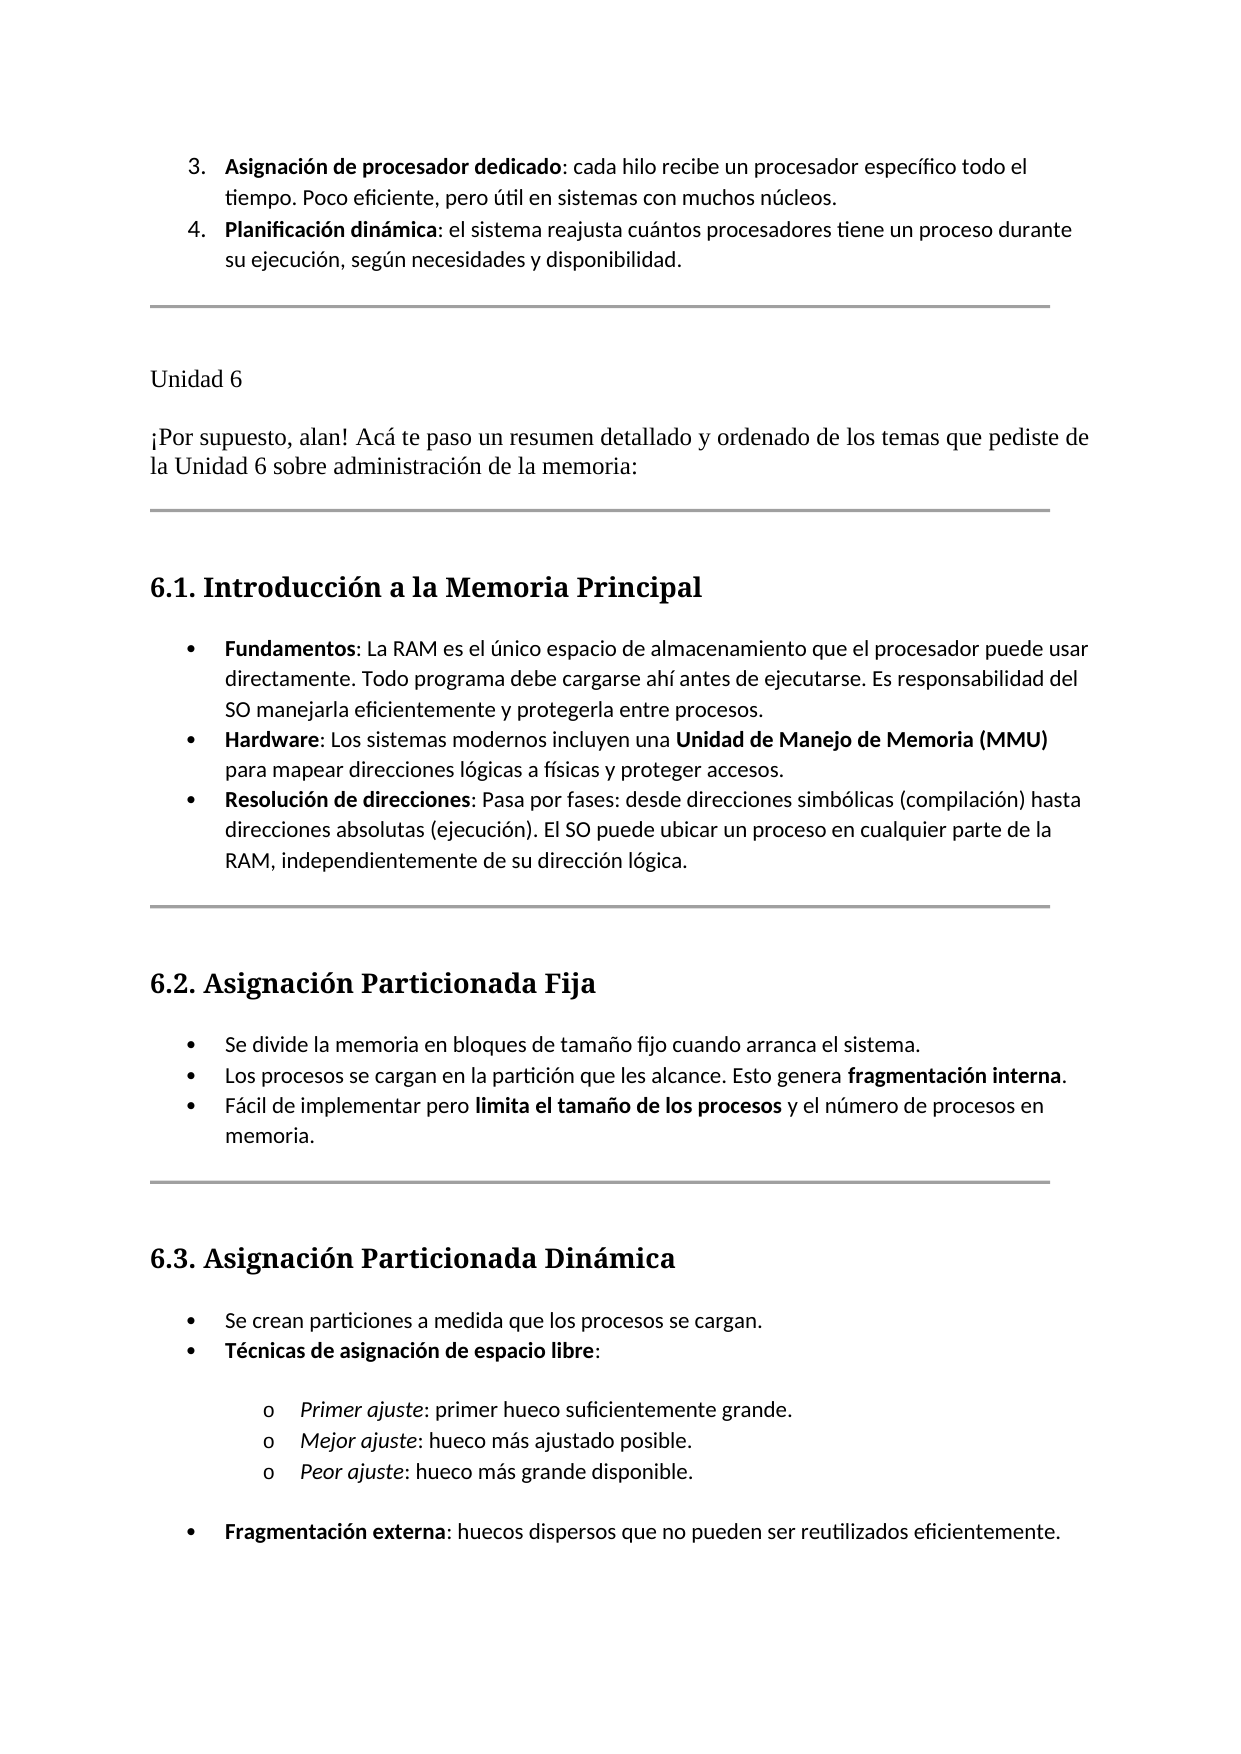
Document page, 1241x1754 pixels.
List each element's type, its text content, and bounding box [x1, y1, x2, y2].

text Unidad 6 [150, 364, 1090, 393]
list Primer ajuste: primer hueco suficientemente grande. [262, 1396, 1090, 1424]
list Hardware: Los sistemas modernos incluyen una Unidad de Manejo de Memoria (MMU) para mapear direcciones lógicas a físicas y proteger accesos. [187, 725, 1090, 783]
subtitle 6.1. Introducción a la Memoria Principal [150, 568, 1090, 605]
list Los procesos se cargan en la partición que les alcance. Esto genera fragmentación interna. [187, 1061, 1090, 1089]
list Fundamentos: La RAM es el único espacio de almacenamiento que el procesador puede usar directamente. Todo programa debe cargarse ahí antes de ejecutarse. Es responsabilidad del SO manejarla eficientemente y protegerla entre procesos. [187, 634, 1090, 723]
list Resolución de direcciones: Pasa por fases: desde direcciones simbólicas (compilación) hasta direcciones absolutas (ejecución). El SO puede ubicar un proceso en cualquier parte de la RAM, independientemente de su dirección lógica. [187, 785, 1090, 874]
subtitle 6.3. Asignación Particionada Dinámica [150, 1240, 1090, 1277]
list Peor ajuste: hueco más grande disponible. [262, 1457, 1090, 1486]
list Fragmentación externa: huecos dispersos que no pueden ser reutilizados eficientemente. [187, 1517, 1090, 1545]
list Fácil de implementar pero limita el tamaño de los procesos y el número de procesos en memoria. [187, 1091, 1090, 1149]
list Se divide la memoria en bloques de tamaño fijo cuando arranca el sistema. [187, 1031, 1090, 1059]
list Planificación dinámica: el sistema reajusta cuántos procesadores tiene un proceso durante su ejecución, según necesidades y disponibilidad. [187, 213, 1090, 274]
list Mejor ajuste: hueco más ajustado posible. [262, 1426, 1090, 1455]
list Se crean particiones a medida que los procesos se cargan. [187, 1306, 1090, 1334]
list Técnicas de asignación de espacio libre: [187, 1336, 1090, 1364]
subtitle 6.2. Asignación Particionada Fija [150, 964, 1090, 1001]
text ¡Por supuesto, alan! Acá te paso un resumen detallado y ordenado de los temas que pediste de la Unidad 6 sobre administración de la memoria: [150, 422, 1090, 480]
